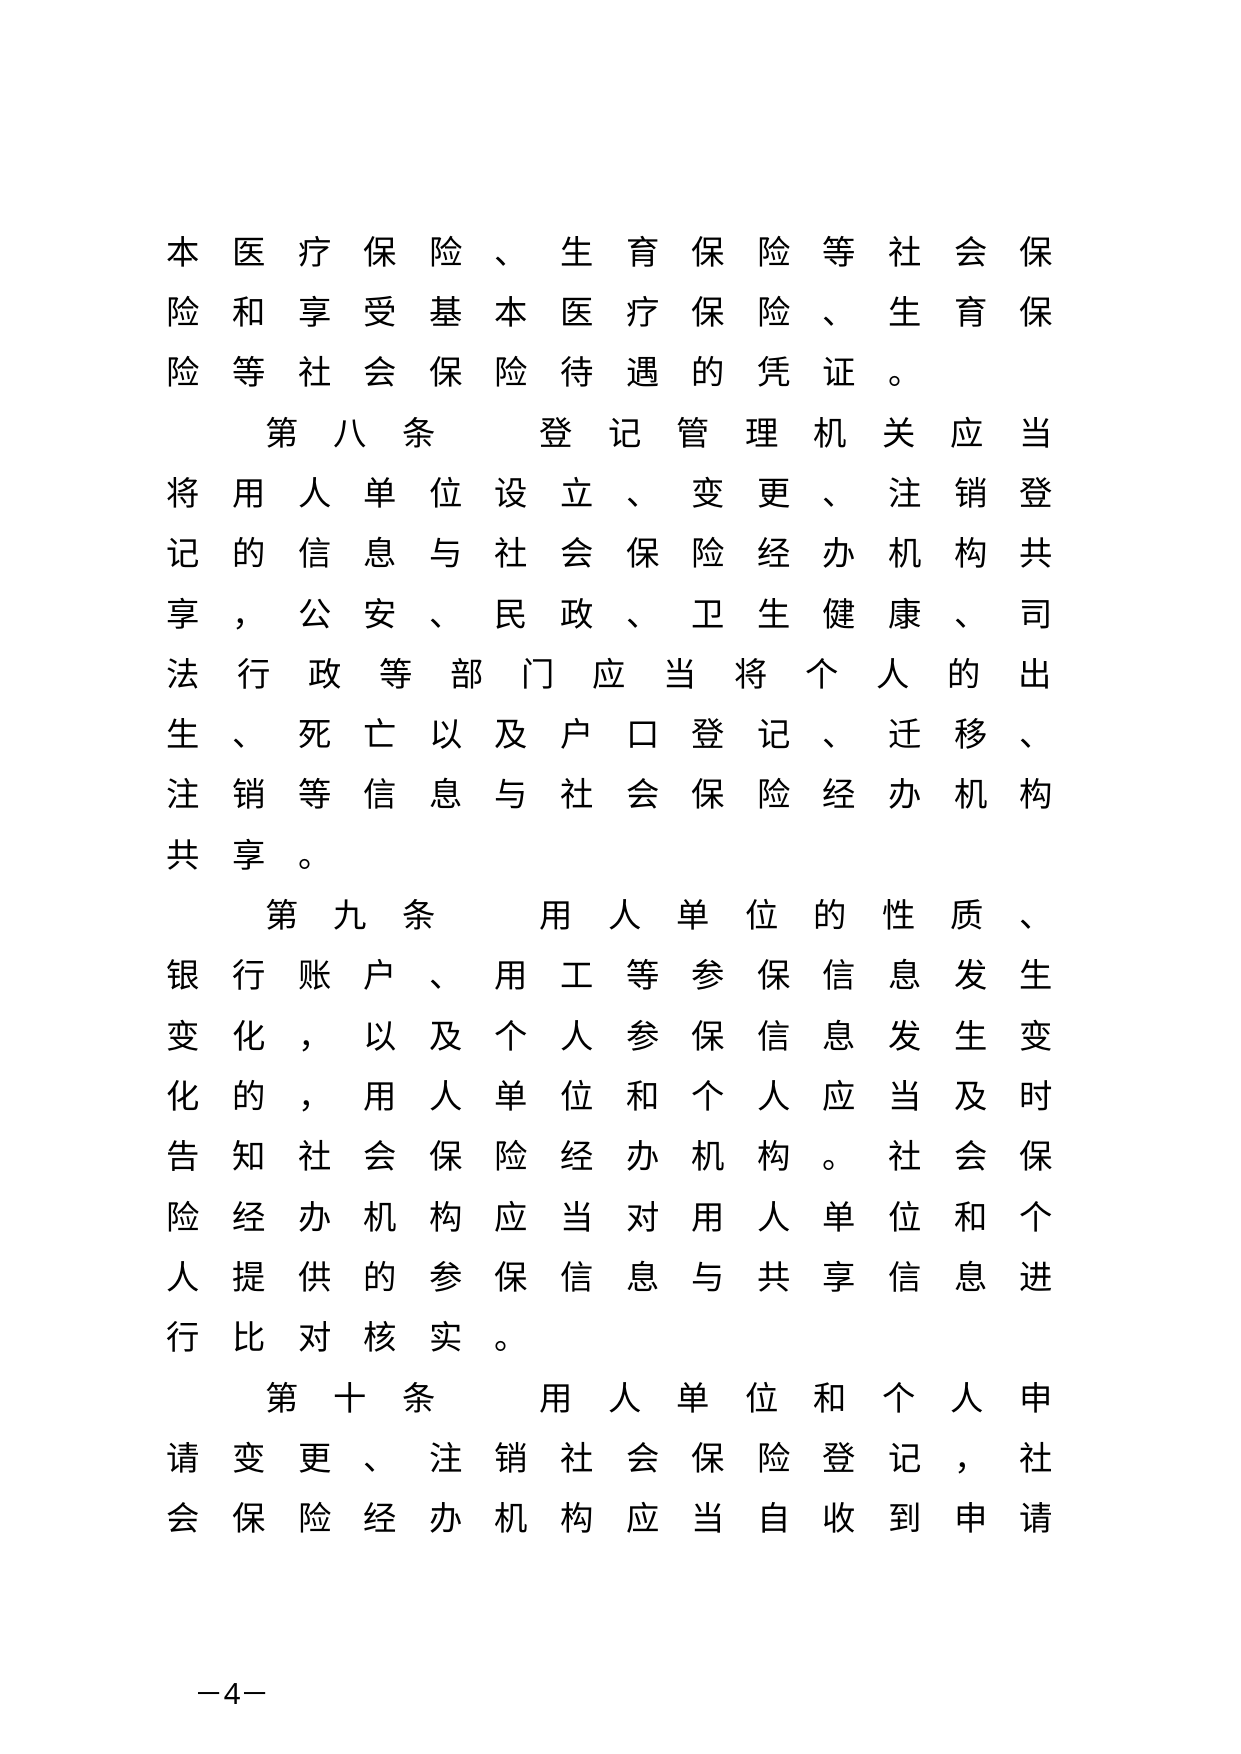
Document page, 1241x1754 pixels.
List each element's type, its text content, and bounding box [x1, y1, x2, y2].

text 第八条 登记管理机关应当将用人单位设立、变更、注销登记的信息与社会保险经办机构共享，公安、民政、卫生健康、司法行政等部门应当将个人的出生、死亡以及户口登记、迁移、注销等信息与社会保险经办机构共享。 [167, 400, 1085, 883]
text 第九条 用人单位的性质、银行账户、用工等参保信息发生变化，以及个人参保信息发生变化的，用人单位和个人应当及时告知社会保险经办机构。社会保险经办机构应当对用人单位和个人提供的参保信息与共享信息进行比对核实。 [167, 883, 1085, 1365]
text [167, 1365, 1085, 1546]
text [167, 219, 1085, 400]
